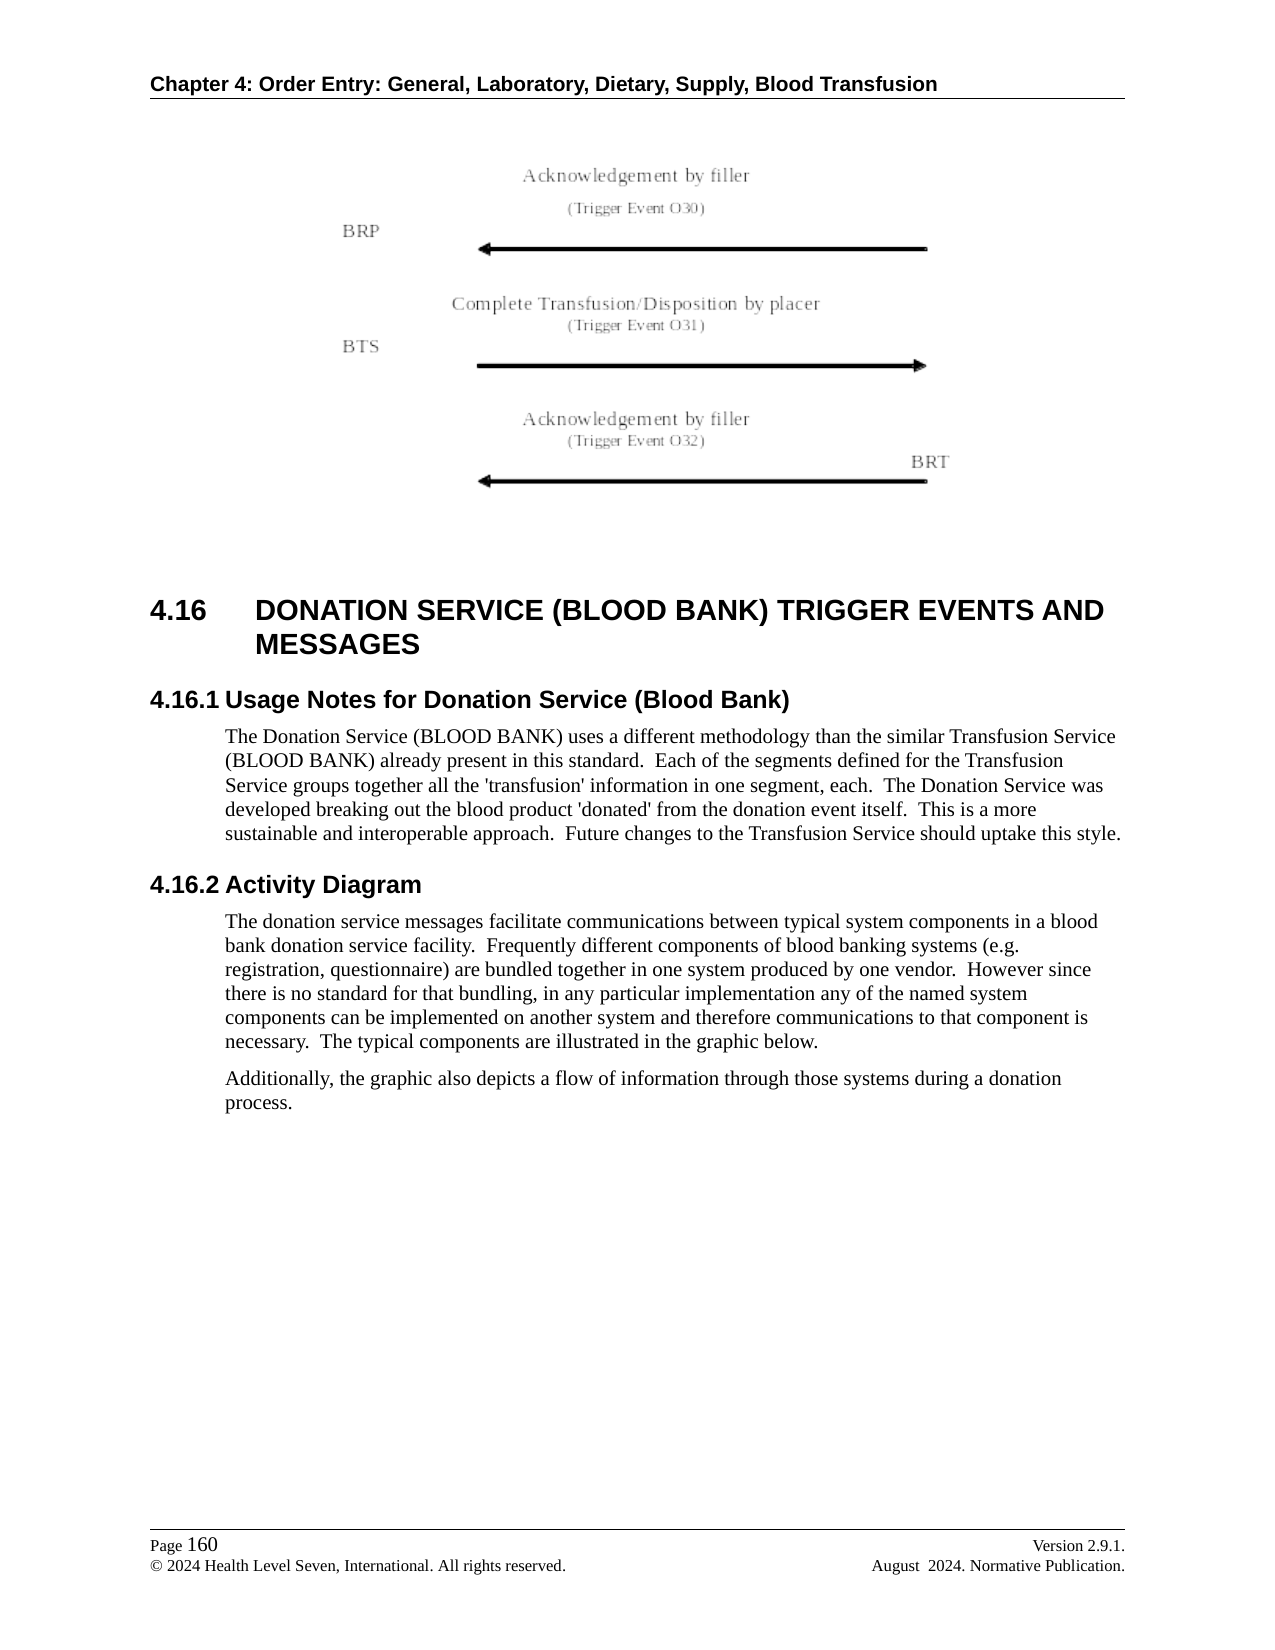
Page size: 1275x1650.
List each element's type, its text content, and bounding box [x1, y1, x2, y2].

subtitle Usage Notes for Donation Service (Blood Bank) [150, 685, 1125, 714]
subtitle Donation Service (Blood Bank) Trigger Events and Messages [150, 593, 1125, 660]
subtitle Activity Diagram [150, 870, 1125, 898]
text The Donation Service (BLOOD BANK) uses a different methodology than the similar Transfusion Service (BLOOD BANK) already present in this standard. Each of the segments defined for the Transfusion Service groups together all the 'transfusion' information in one segment, each. The Donation Service was developed breaking out the blood product 'donated' from the donation event itself. This is a more sustainable and interoperable approach. Future changes to the Transfusion Service should uptake this style. [225, 724, 1125, 845]
text Additionally, the graphic also depicts a flow of information through those systems during a donation process. [225, 1066, 1125, 1114]
text The donation service messages facilitate communications between typical system components in a blood bank donation service facility. Frequently different components of blood banking systems (e.g. registration, questionnaire) are bundled together in one system produced by one vendor. However since there is no standard for that bundling, in any particular implementation any of the named system components can be implemented on another system and therefore communications to that component is necessary. The typical components are illustrated in the graphic below. [225, 909, 1125, 1053]
